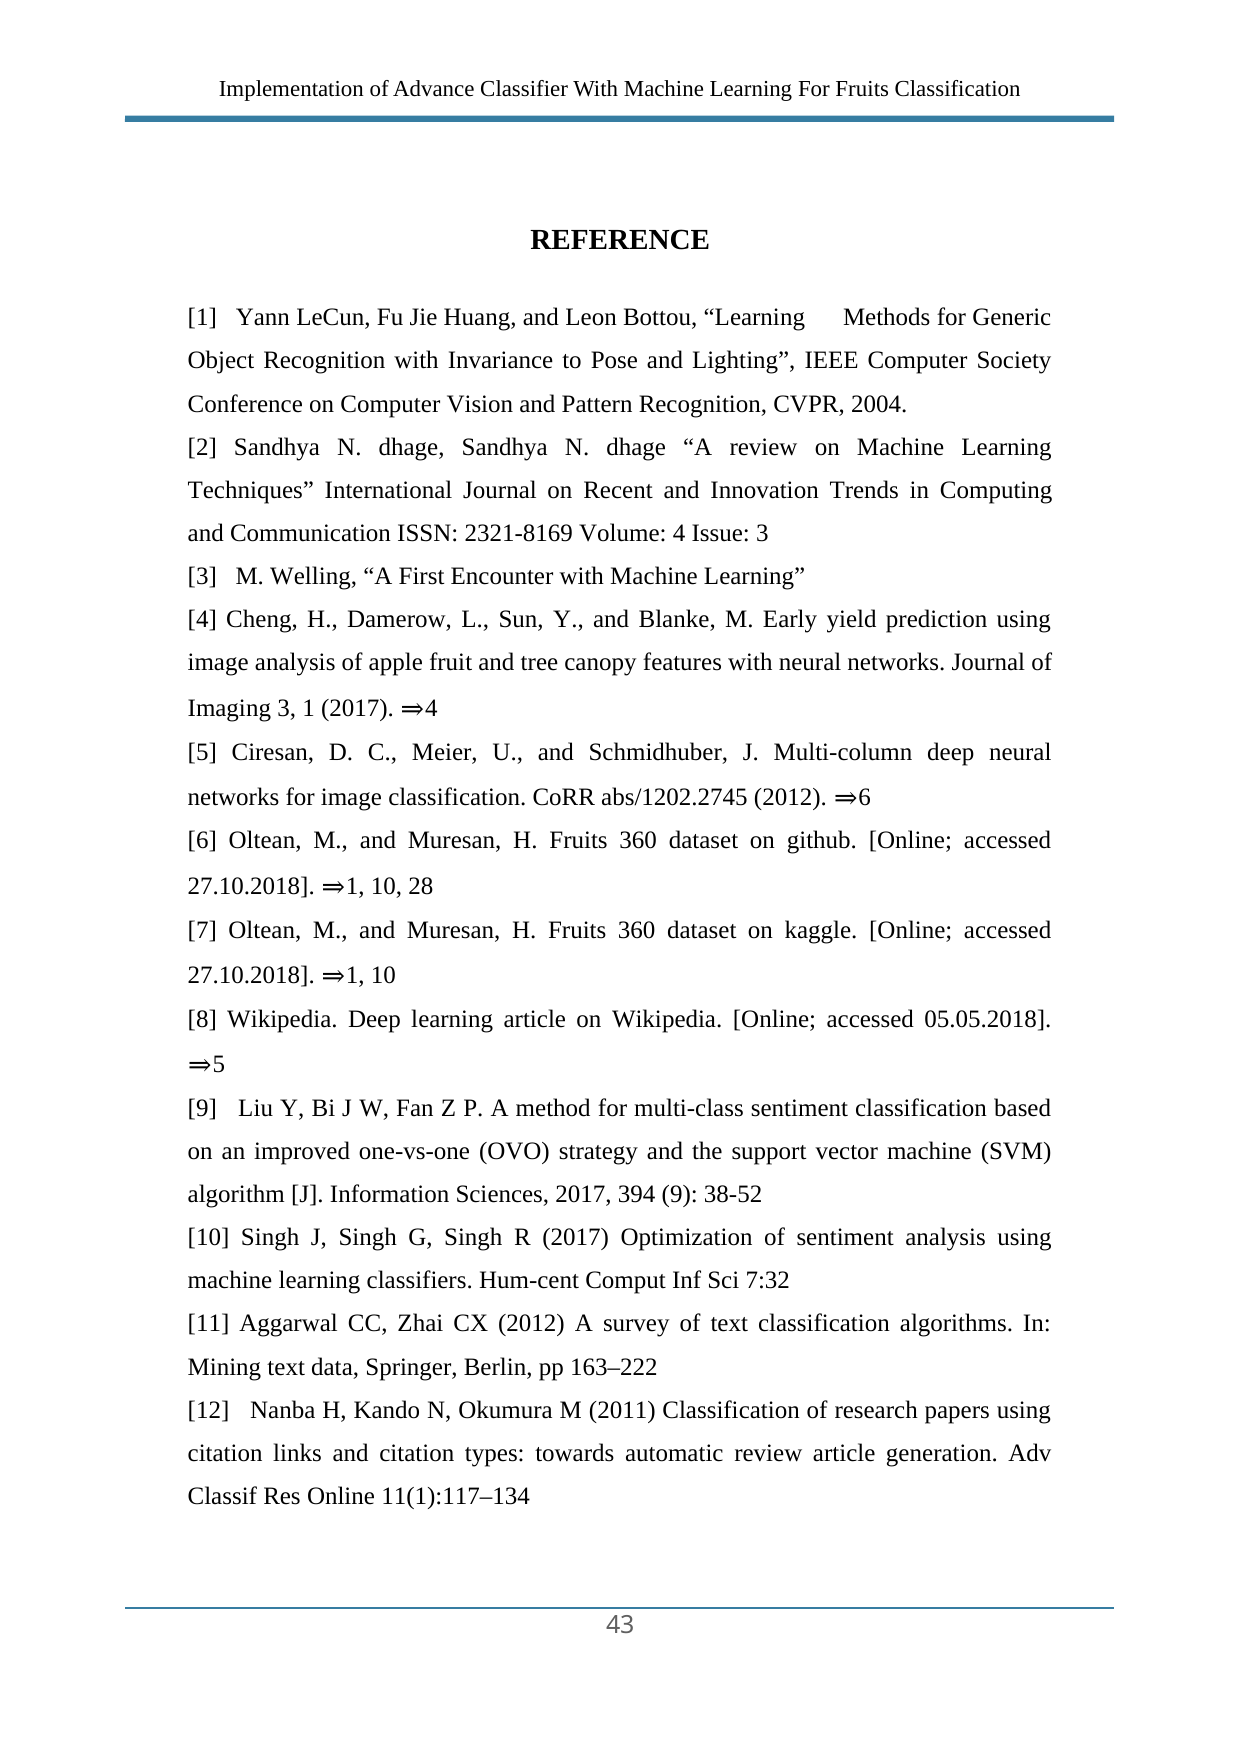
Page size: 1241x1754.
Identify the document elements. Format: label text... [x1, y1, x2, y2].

text [5] Ciresan, D. C., Meier, U., and Schmidhuber, J. Multi-column deep neural networks for image classification. CoRR abs/1202.2745 (2012). ⇒6 [187, 737, 1053, 811]
text [11] Aggarwal CC, Zhai CX (2012) A survey of text classification algorithms. In: Mining text data, Springer, Berlin, pp 163–222 [187, 1308, 1053, 1380]
text [2] Sandhya N. dhage, Sandhya N. dhage “A review on Machine Learning Techniques” International Journal on Recent and Innovation Trends in Computing and Communication ISSN: 2321-8169 Volume: 4 Issue: 3 [187, 432, 1053, 547]
text [3] M. Welling, “A First Encounter with Machine Learning” [187, 561, 1053, 590]
text [10] Singh J, Singh G, Singh R (2017) Optimization of sentiment analysis using machine learning classifiers. Hum-cent Comput Inf Sci 7:32 [187, 1222, 1053, 1294]
text [6] Oltean, M., and Muresan, H. Fruits 360 dataset on github. [Online; accessed 27.10.2018]. ⇒1, 10, 28 [187, 826, 1053, 899]
text REFERENCE [187, 222, 1053, 256]
text [12] Nanba H, Kando N, Okumura M (2011) Classification of research papers using citation links and citation types: towards automatic review article generation. Adv Classif Res Online 11(1):117–134 [187, 1395, 1053, 1510]
text [8] Wikipedia. Deep learning article on Wikipedia. [Online; accessed 05.05.2018]. ⇒5 [187, 1004, 1053, 1078]
text [4] Cheng, H., Damerow, L., Sun, Y., and Blanke, M. Early yield prediction using image analysis of apple fruit and tree canopy features with neural networks. Journal of Imaging 3, 1 (2017). ⇒4 [187, 604, 1053, 721]
text [1] Yann LeCun, Fu Jie Huang, and Leon Bottou, “Learning Methods for Generic Object Recognition with Invariance to Pose and Lighting”, IEEE Computer Society Conference on Computer Vision and Pattern Recognition, CVPR, 2004. [187, 302, 1053, 417]
text [7] Oltean, M., and Muresan, H. Fruits 360 dataset on kaggle. [Online; accessed 27.10.2018]. ⇒1, 10 [187, 915, 1053, 989]
text [9] Liu Y, Bi J W, Fan Z P. A method for multi-class sentiment classification based on an improved one-vs-one (OVO) strategy and the support vector machine (SVM) algorithm [J]. Information Sciences, 2017, 394 (9): 38-52 [187, 1093, 1053, 1208]
